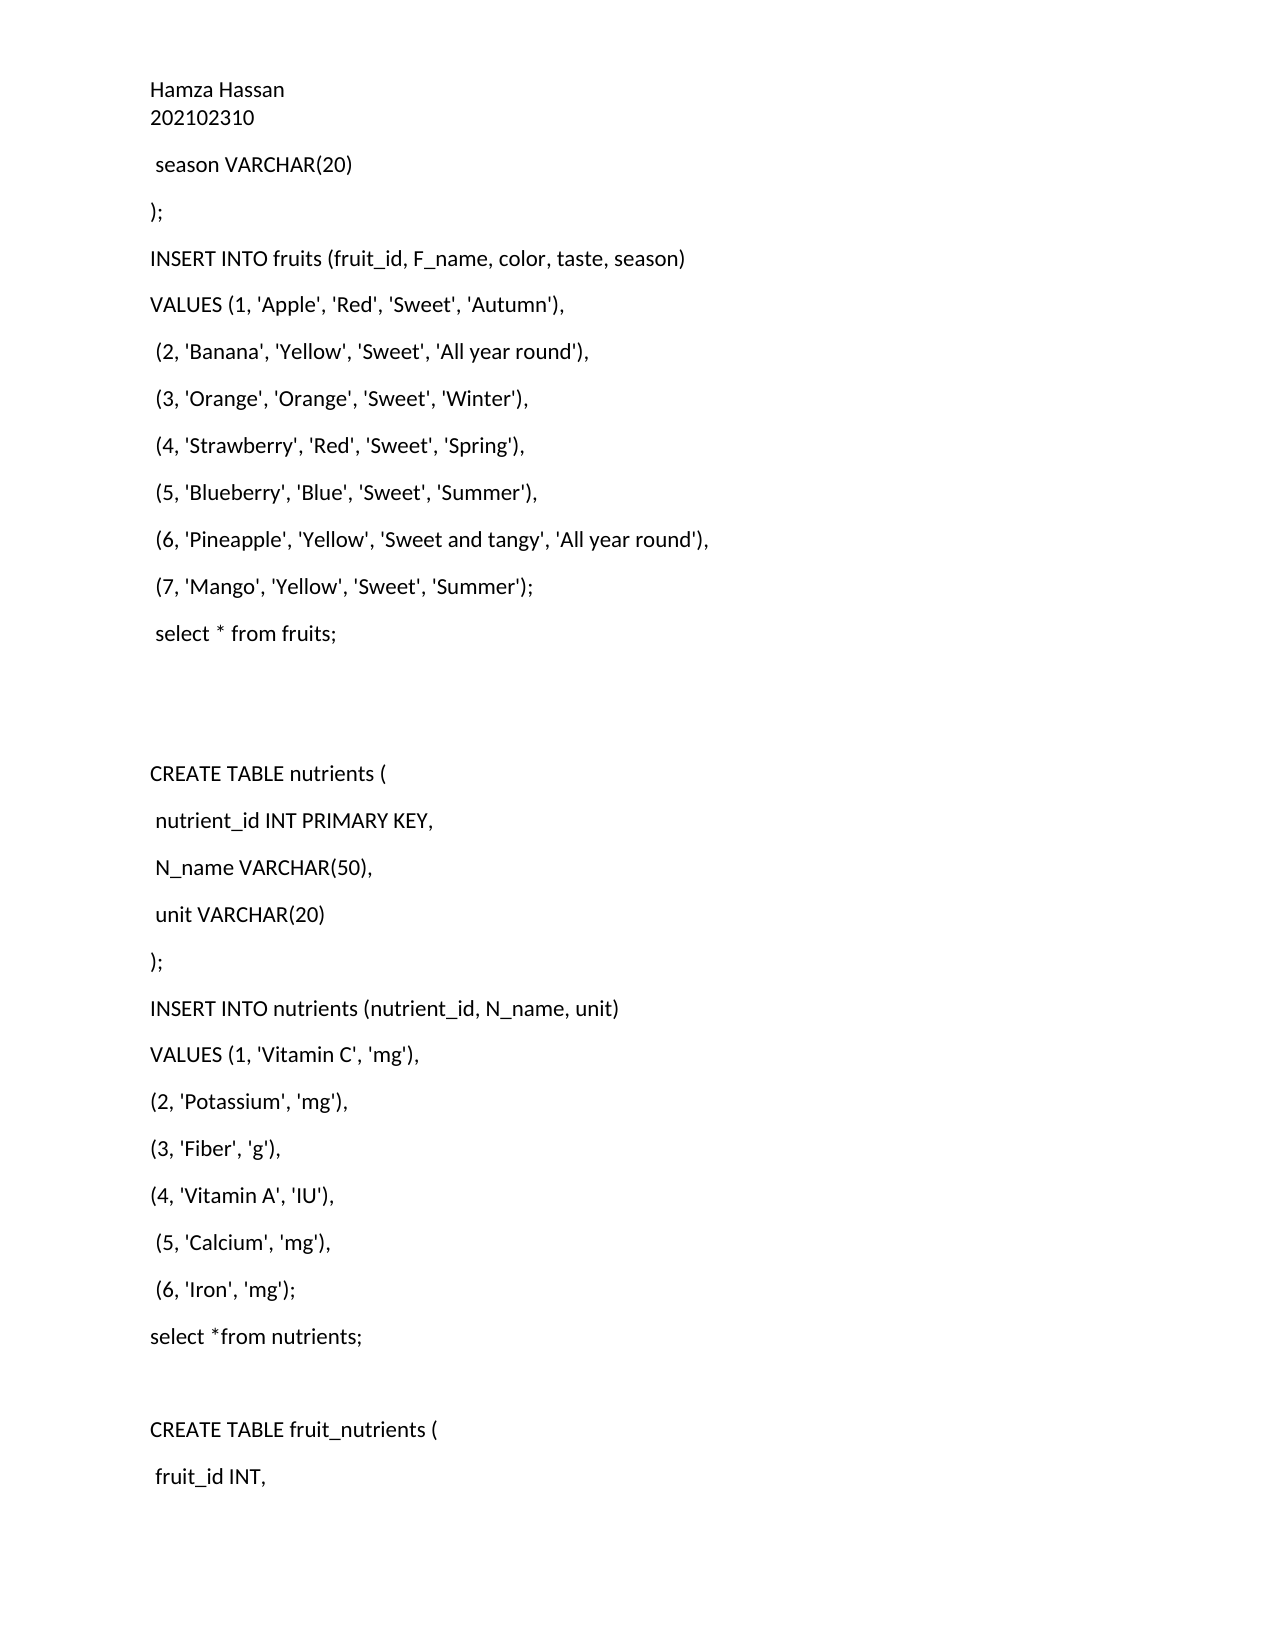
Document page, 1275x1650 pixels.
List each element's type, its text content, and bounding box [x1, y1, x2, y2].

text select * from fruits; [150, 619, 1125, 647]
text (2, 'Potassium', 'mg'), [150, 1087, 1125, 1116]
text (5, 'Blueberry', 'Blue', 'Sweet', 'Summer'), [150, 478, 1125, 506]
text (7, 'Mango', 'Yellow', 'Sweet', 'Summer'); [150, 572, 1125, 600]
text select *from nutrients; [150, 1322, 1125, 1350]
text (4, 'Strawberry', 'Red', 'Sweet', 'Spring'), [150, 431, 1125, 459]
text INSERT INTO fruits (fruit_id, F_name, color, taste, season) [150, 244, 1125, 272]
text fruit_id INT, [150, 1462, 1125, 1491]
text CREATE TABLE nutrients ( [150, 759, 1125, 787]
text (3, 'Orange', 'Orange', 'Sweet', 'Winter'), [150, 384, 1125, 412]
text (3, 'Fiber', 'g'), [150, 1134, 1125, 1162]
text CREATE TABLE fruit_nutrients ( [150, 1416, 1125, 1444]
text unit VARCHAR(20) [150, 900, 1125, 928]
text VALUES (1, 'Vitamin C', 'mg'), [150, 1041, 1125, 1069]
text N_name VARCHAR(50), [150, 853, 1125, 881]
text VALUES (1, 'Apple', 'Red', 'Sweet', 'Autumn'), [150, 291, 1125, 319]
text (6, 'Pineapple', 'Yellow', 'Sweet and tangy', 'All year round'), [150, 525, 1125, 553]
text (2, 'Banana', 'Yellow', 'Sweet', 'All year round'), [150, 337, 1125, 366]
text ); [150, 947, 1125, 975]
text INSERT INTO nutrients (nutrient_id, N_name, unit) [150, 994, 1125, 1022]
text season VARCHAR(20) [150, 150, 1125, 178]
text (6, 'Iron', 'mg'); [150, 1275, 1125, 1303]
text (5, 'Calcium', 'mg'), [150, 1228, 1125, 1256]
text nutrient_id INT PRIMARY KEY, [150, 806, 1125, 834]
text (4, 'Vitamin A', 'IU'), [150, 1181, 1125, 1209]
text ); [150, 197, 1125, 225]
